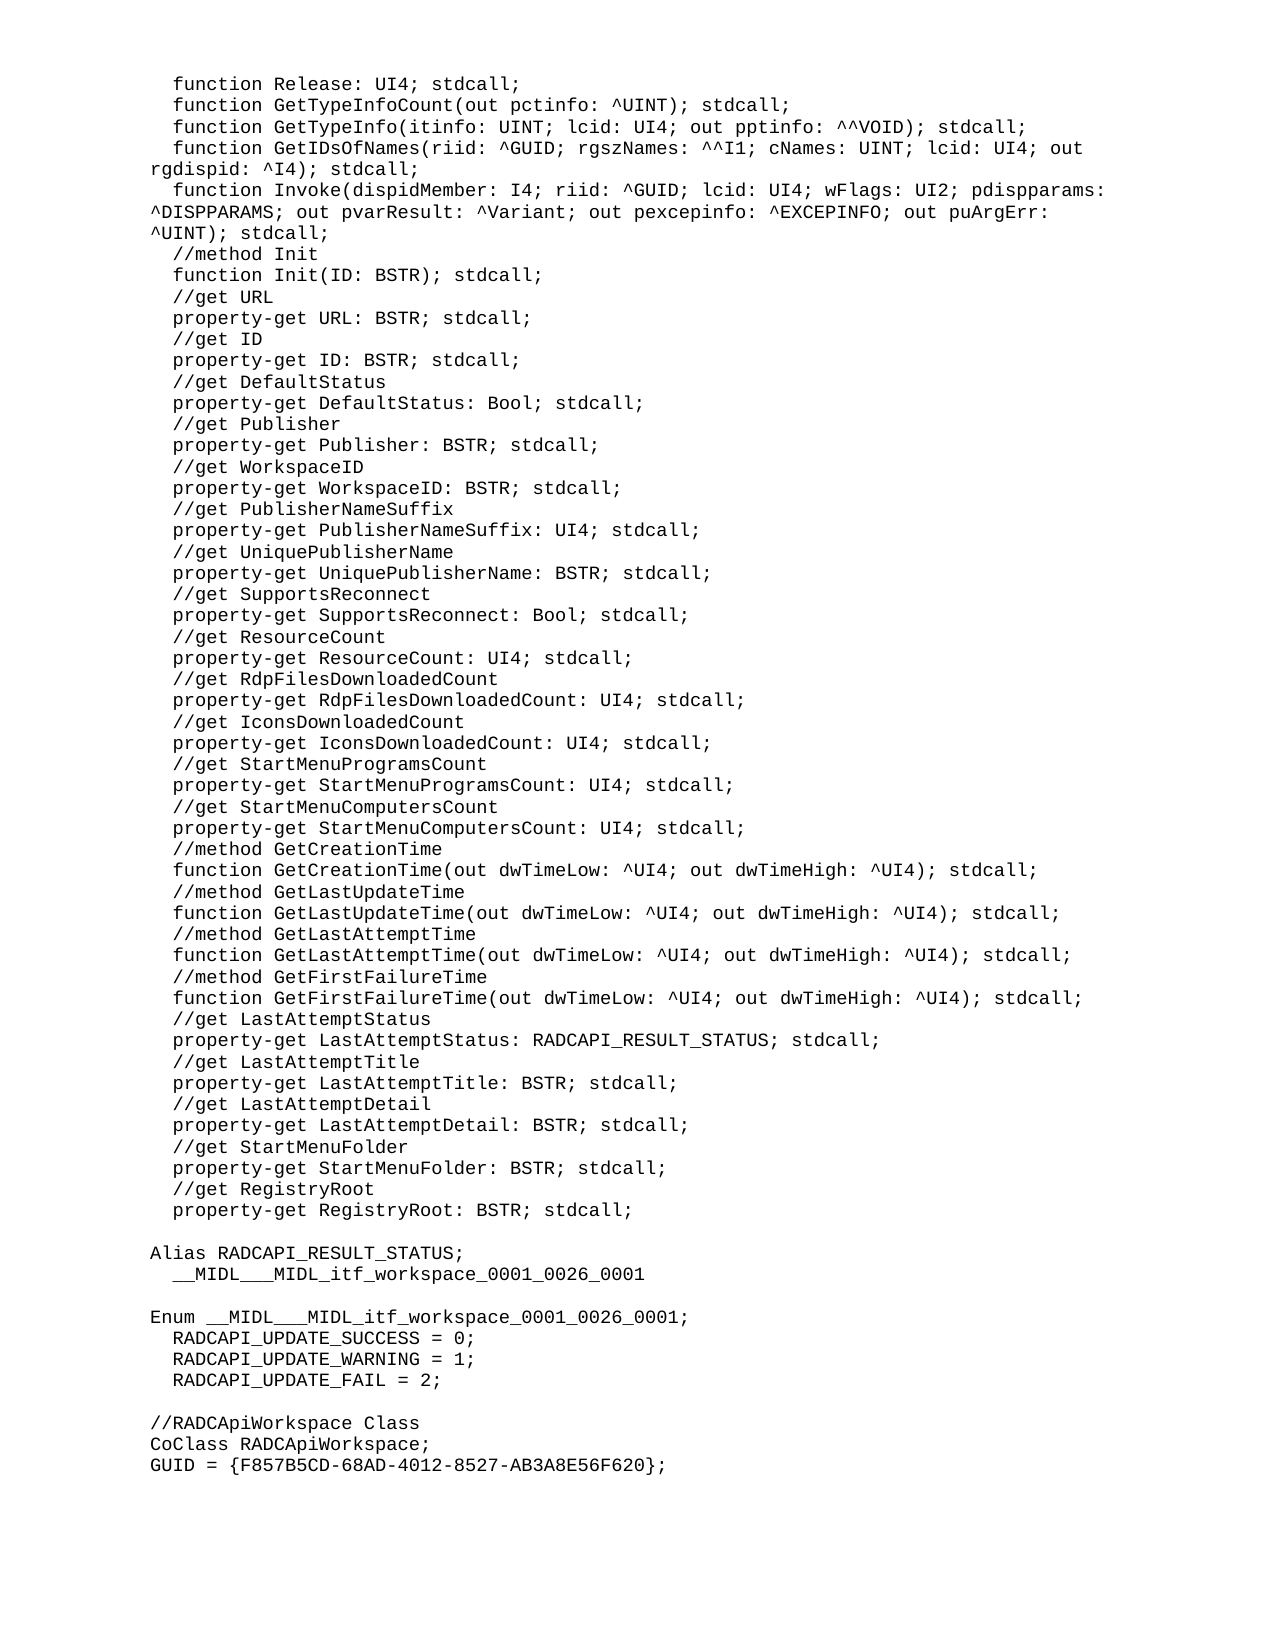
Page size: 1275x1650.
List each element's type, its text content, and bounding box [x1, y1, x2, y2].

text property-get PublisherNameSuffix: UI4; stdcall; [150, 521, 1125, 542]
text RADCAPI_UPDATE_SUCCESS = 0; [150, 1329, 1125, 1350]
text property-get StartMenuFolder: BSTR; stdcall; [150, 1159, 1125, 1180]
text //get StartMenuFolder [150, 1137, 1125, 1159]
text RADCAPI_UPDATE_WARNING = 1; [150, 1350, 1125, 1371]
text property-get RdpFilesDownloadedCount: UI4; stdcall; [150, 691, 1125, 712]
text property-get StartMenuComputersCount: UI4; stdcall; [150, 819, 1125, 840]
text //get LastAttemptTitle [150, 1052, 1125, 1074]
text CoClass RADCApiWorkspace; [150, 1435, 1125, 1456]
text //method GetFirstFailureTime [150, 967, 1125, 989]
text //get Publisher [150, 415, 1125, 436]
text property-get WorkspaceID: BSTR; stdcall; [150, 479, 1125, 500]
text //RADCApiWorkspace Class [150, 1414, 1125, 1435]
text function GetCreationTime(out dwTimeLow: ^UI4; out dwTimeHigh: ^UI4); stdcall; [150, 861, 1125, 882]
text //method GetLastAttemptTime [150, 925, 1125, 946]
text //get ResourceCount [150, 627, 1125, 649]
text //get RegistryRoot [150, 1180, 1125, 1201]
text function Release: UI4; stdcall; [150, 75, 1125, 96]
text //get LastAttemptStatus [150, 1010, 1125, 1031]
text property-get ResourceCount: UI4; stdcall; [150, 649, 1125, 670]
text property-get UniquePublisherName: BSTR; stdcall; [150, 564, 1125, 585]
text Alias RADCAPI_RESULT_STATUS; [150, 1244, 1125, 1265]
text property-get StartMenuProgramsCount: UI4; stdcall; [150, 776, 1125, 797]
text function GetTypeInfoCount(out pctinfo: ^UINT); stdcall; [150, 96, 1125, 117]
text property-get Publisher: BSTR; stdcall; [150, 436, 1125, 457]
text //get StartMenuProgramsCount [150, 755, 1125, 776]
text GUID = {F857B5CD-68AD-4012-8527-AB3A8E56F620}; [150, 1456, 1125, 1477]
text //get DefaultStatus [150, 372, 1125, 394]
text property-get LastAttemptDetail: BSTR; stdcall; [150, 1116, 1125, 1137]
text function GetLastAttemptTime(out dwTimeLow: ^UI4; out dwTimeHigh: ^UI4); stdcall; [150, 946, 1125, 967]
text property-get DefaultStatus: Bool; stdcall; [150, 394, 1125, 415]
text property-get ID: BSTR; stdcall; [150, 351, 1125, 372]
text //get URL [150, 287, 1125, 309]
text //get PublisherNameSuffix [150, 500, 1125, 521]
text //get SupportsReconnect [150, 585, 1125, 606]
text //get IconsDownloadedCount [150, 712, 1125, 734]
text //method Init [150, 245, 1125, 266]
text property-get RegistryRoot: BSTR; stdcall; [150, 1201, 1125, 1222]
text property-get IconsDownloadedCount: UI4; stdcall; [150, 734, 1125, 755]
text function GetFirstFailureTime(out dwTimeLow: ^UI4; out dwTimeHigh: ^UI4); stdcall; [150, 989, 1125, 1010]
text //get StartMenuComputersCount [150, 797, 1125, 819]
text RADCAPI_UPDATE_FAIL = 2; [150, 1371, 1125, 1392]
text function GetIDsOfNames(riid: ^GUID; rgszNames: ^^I1; cNames: UINT; lcid: UI4; out rgdispid: ^I4); stdcall; [150, 139, 1125, 181]
text property-get LastAttemptStatus: RADCAPI_RESULT_STATUS; stdcall; [150, 1031, 1125, 1052]
text //method GetLastUpdateTime [150, 882, 1125, 904]
text property-get LastAttemptTitle: BSTR; stdcall; [150, 1074, 1125, 1095]
text function Init(ID: BSTR); stdcall; [150, 266, 1125, 287]
text property-get URL: BSTR; stdcall; [150, 309, 1125, 330]
text property-get SupportsReconnect: Bool; stdcall; [150, 606, 1125, 627]
text function GetTypeInfo(itinfo: UINT; lcid: UI4; out pptinfo: ^^VOID); stdcall; [150, 117, 1125, 139]
text Enum __MIDL___MIDL_itf_workspace_0001_0026_0001; [150, 1307, 1125, 1329]
text //get ID [150, 330, 1125, 351]
text //get RdpFilesDownloadedCount [150, 670, 1125, 691]
text //get LastAttemptDetail [150, 1095, 1125, 1116]
text //method GetCreationTime [150, 840, 1125, 861]
text //get WorkspaceID [150, 457, 1125, 479]
text function GetLastUpdateTime(out dwTimeLow: ^UI4; out dwTimeHigh: ^UI4); stdcall; [150, 904, 1125, 925]
text __MIDL___MIDL_itf_workspace_0001_0026_0001 [150, 1265, 1125, 1286]
text //get UniquePublisherName [150, 542, 1125, 564]
